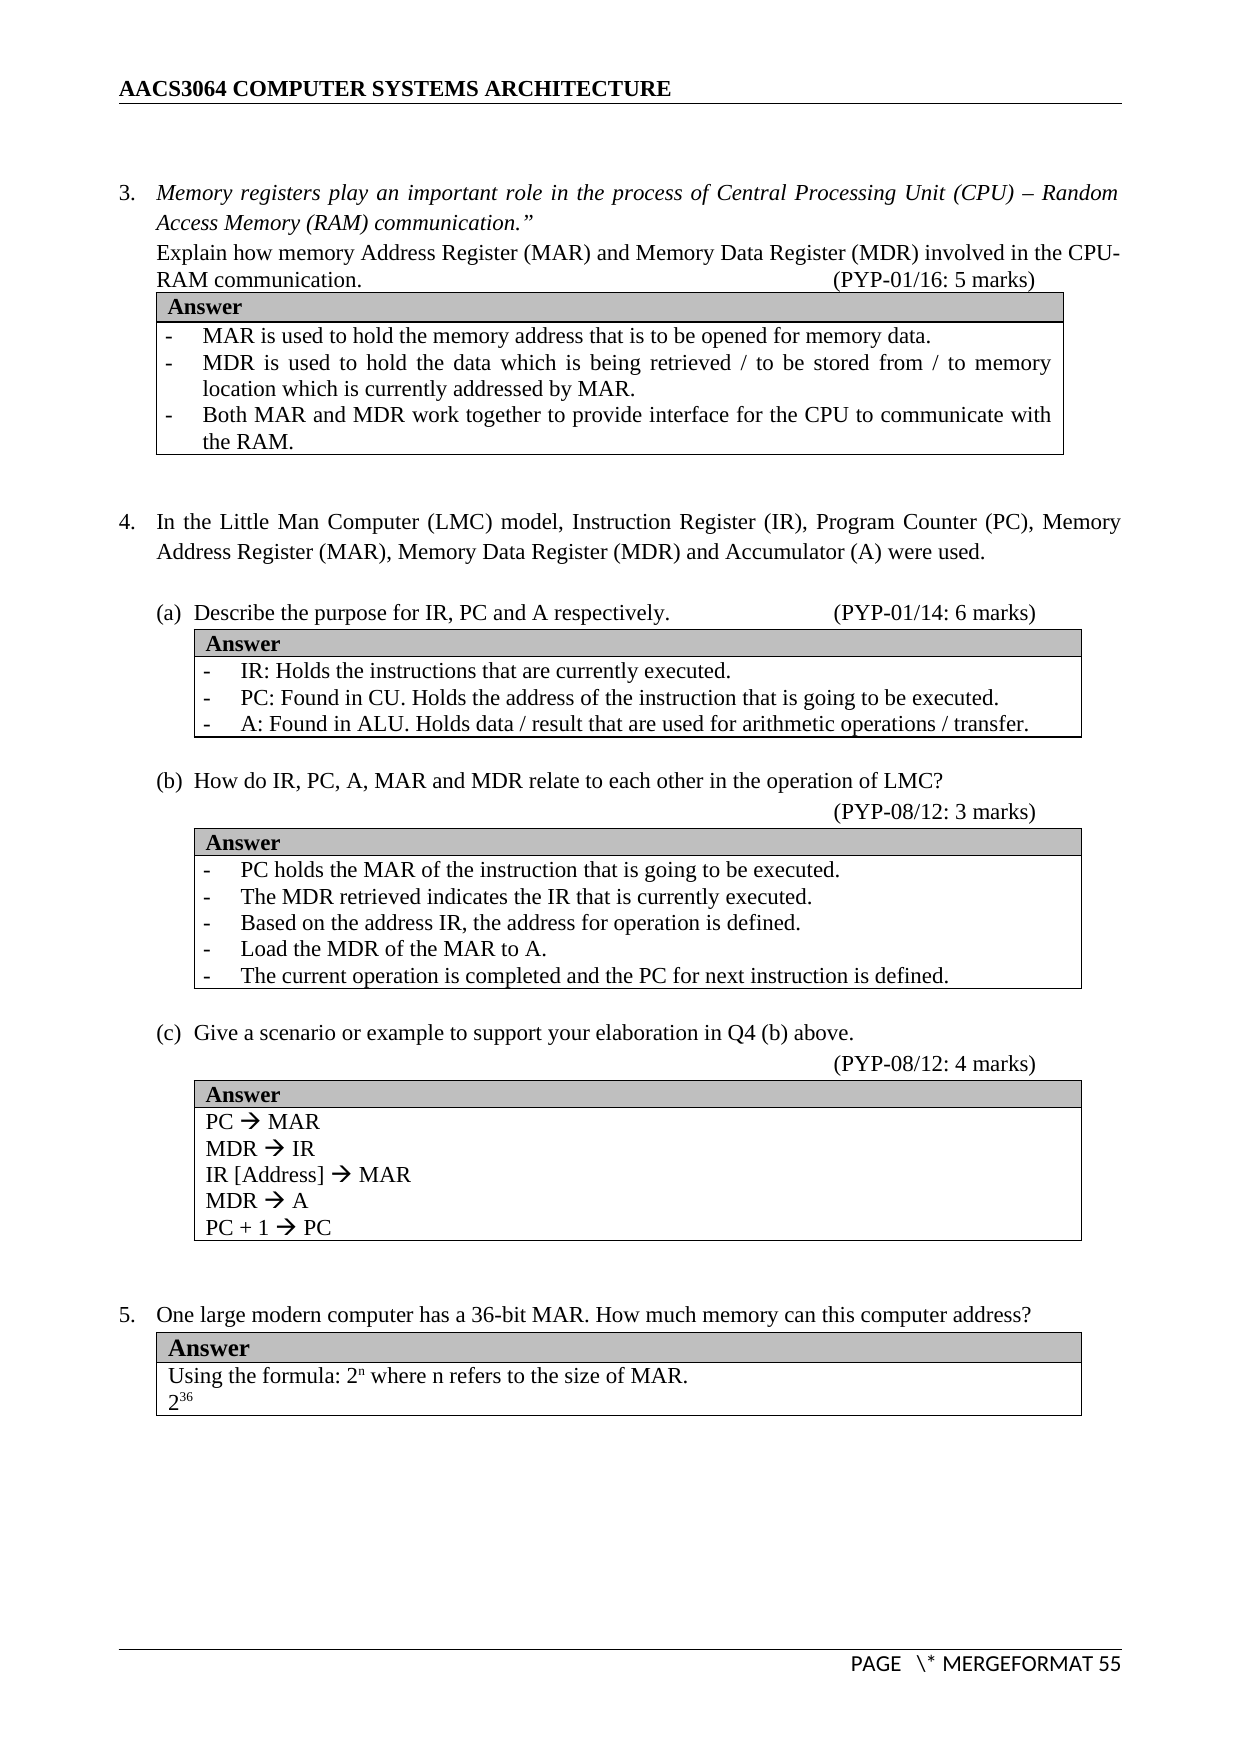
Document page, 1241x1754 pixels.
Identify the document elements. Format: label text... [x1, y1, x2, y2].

table_header Answer [195, 1081, 1081, 1107]
table_header Answer [157, 293, 1063, 321]
table_cell MAR is used to hold the memory address that is to be opened for memory data. MDR is used to hold the data which is being retrieved / to be stored from / to memory location which is currently addressed by MAR. Both MAR and MDR work together to provide interface for the CPU to communicate with the RAM. [157, 323, 1063, 454]
table_cell PC holds the MAR of the instruction that is going to be executed. The MDR retrieved indicates the IR that is currently executed. Based on the address IR, the address for operation is defined. Load the MDR of the MAR to A. The current operation is completed and the PC for next instruction is defined. [195, 856, 1081, 988]
list One large modern computer has a 36-bit MAR. How much memory can this computer address? [118, 1302, 1122, 1328]
list Describe the purpose for IR, PC and A respectively. (PYP-01/14: 6 marks) [156, 599, 1122, 625]
table_header Answer [195, 630, 1081, 656]
text (PYP-08/12: 4 marks) [793, 1050, 1122, 1076]
table_cell PC MAR MDR IR IR [Address] MAR MDR A PC + 1 PC [195, 1108, 1081, 1240]
list Memory registers play an important role in the process of Central Processing Unit (CPU) – Random Access Memory (RAM) communication.” [118, 179, 1122, 236]
table_cell Using the formula: 2n where n refers to the size of MAR. 236 [157, 1363, 1081, 1415]
list (PYP-08/12: 3 marks) [793, 798, 1122, 824]
table_cell IR: Holds the instructions that are currently executed. PC: Found in CU. Holds the address of the instruction that is going to be executed. A: Found in ALU. Holds data / result that are used for arithmetic operations / transfer. [195, 657, 1081, 736]
text Explain how memory Address Register (MAR) and Memory Data Register (MDR) involved in the CPU-RAM communication. (PYP-01/16: 5 marks) [156, 239, 1122, 292]
list In the Little Man Computer (LMC) model, Instruction Register (IR), Program Counter (PC), Memory Address Register (MAR), Memory Data Register (MDR) and Accumulator (A) were used. [118, 508, 1122, 564]
table_header Answer [195, 829, 1081, 855]
table_header Answer [157, 1333, 1081, 1362]
list How do IR, PC, A, MAR and MDR relate to each other in the operation of LMC? [156, 768, 1122, 794]
list Give a scenario or example to support your elaboration in Q4 (b) above. [156, 1019, 1122, 1046]
